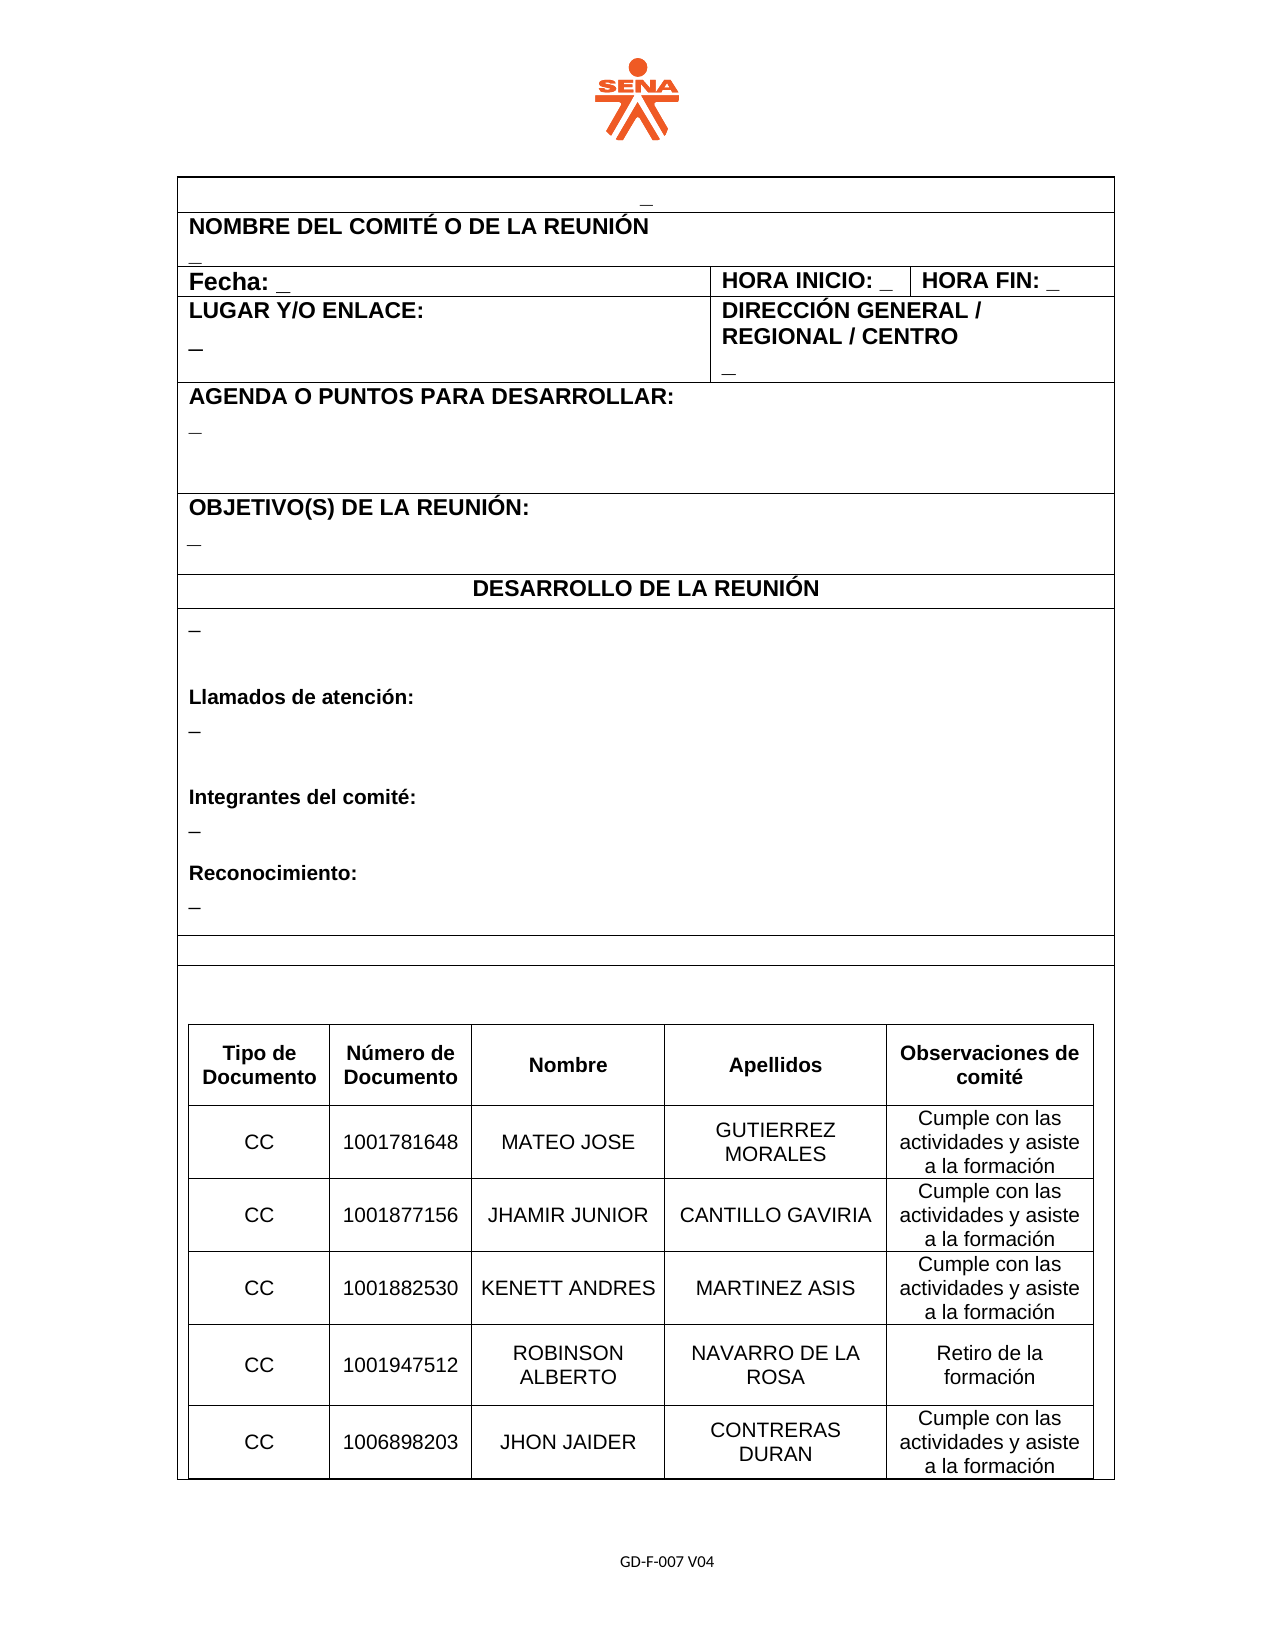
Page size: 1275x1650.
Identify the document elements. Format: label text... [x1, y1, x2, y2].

table_cell LUGAR Y/O ENLACE: _ [178, 297, 710, 382]
table_cell [178, 966, 1114, 1479]
table_cell AGENDA O PUNTOS PARA DESARROLLAR: _ [178, 383, 1114, 492]
table_cell [178, 936, 1114, 965]
table_cell _ Llamados de atención: _ Integrantes del comité: _ Reconocimiento: _ [178, 609, 1114, 935]
table_cell HORA INICIO: _ [711, 267, 910, 296]
table_cell OBJETIVO(S) DE LA REUNIÓN: _ [178, 494, 1114, 574]
table_cell DIRECCIÓN GENERAL / REGIONAL / CENTRO _ [711, 297, 1114, 382]
table_cell Fecha: _ [178, 267, 710, 296]
table_cell HORA FIN: _ [911, 267, 1114, 296]
table_header _ [178, 178, 1114, 212]
table_cell NOMBRE DEL COMITÉ O DE LA REUNIÓN _ [178, 213, 1114, 266]
table_cell DESARROLLO DE LA REUNIÓN [178, 575, 1114, 608]
